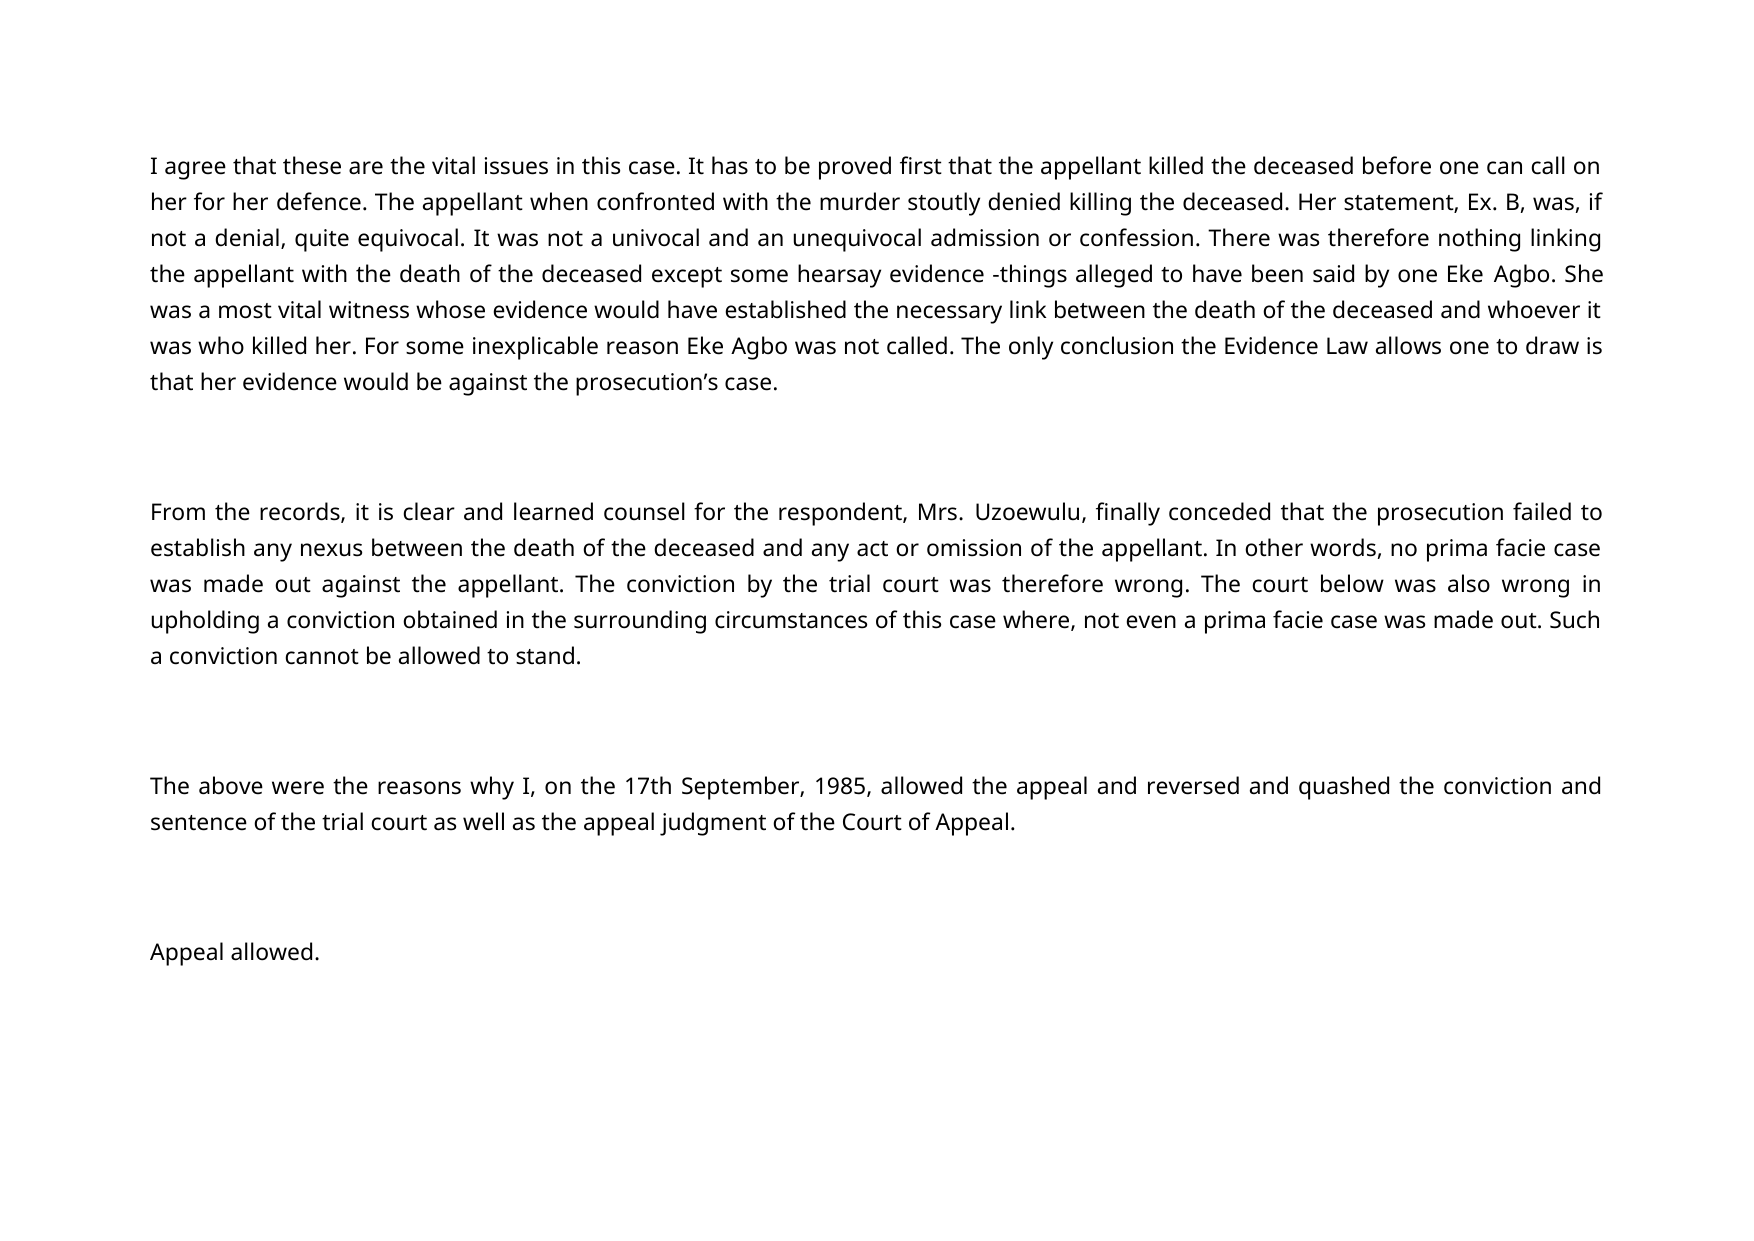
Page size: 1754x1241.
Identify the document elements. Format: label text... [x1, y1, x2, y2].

text The above were the reasons why I, on the 17th September, 1985, allowed the appeal and reversed and quashed the conviction and sentence of the trial court as well as the appeal judgment of the Court of Appeal. [150, 770, 1604, 837]
text From the records, it is clear and learned counsel for the respondent, Mrs. Uzoewulu, finally conceded that the prosecution failed to establish any nexus between the death of the deceased and any act or omission of the appellant. In other words, no prima facie case was made out against the appellant. The conviction by the trial court was therefore wrong. The court below was also wrong in upholding a conviction obtained in the surrounding circumstances of this case where, not even a prima facie case was made out. Such a conviction cannot be allowed to stand. [150, 496, 1604, 671]
text I agree that these are the vital issues in this case. It has to be proved first that the appellant killed the deceased before one can call on her for her defence. The appellant when confronted with the murder stoutly denied killing the deceased. Her statement, Ex. B, was, if not a denial, quite equivocal. It was not a univocal and an unequivocal admission or confession. There was therefore nothing linking the appellant with the death of the deceased except some hearsay evidence -things alleged to have been said by one Eke Agbo. She was a most vital witness whose evidence would have established the necessary link between the death of the deceased and whoever it was who killed her. For some inexplicable reason Eke Agbo was not called. The only conclusion the Evidence Law allows one to draw is that her evidence would be against the prosecution’s case. [150, 150, 1604, 397]
text Appeal allowed. [150, 936, 1604, 967]
